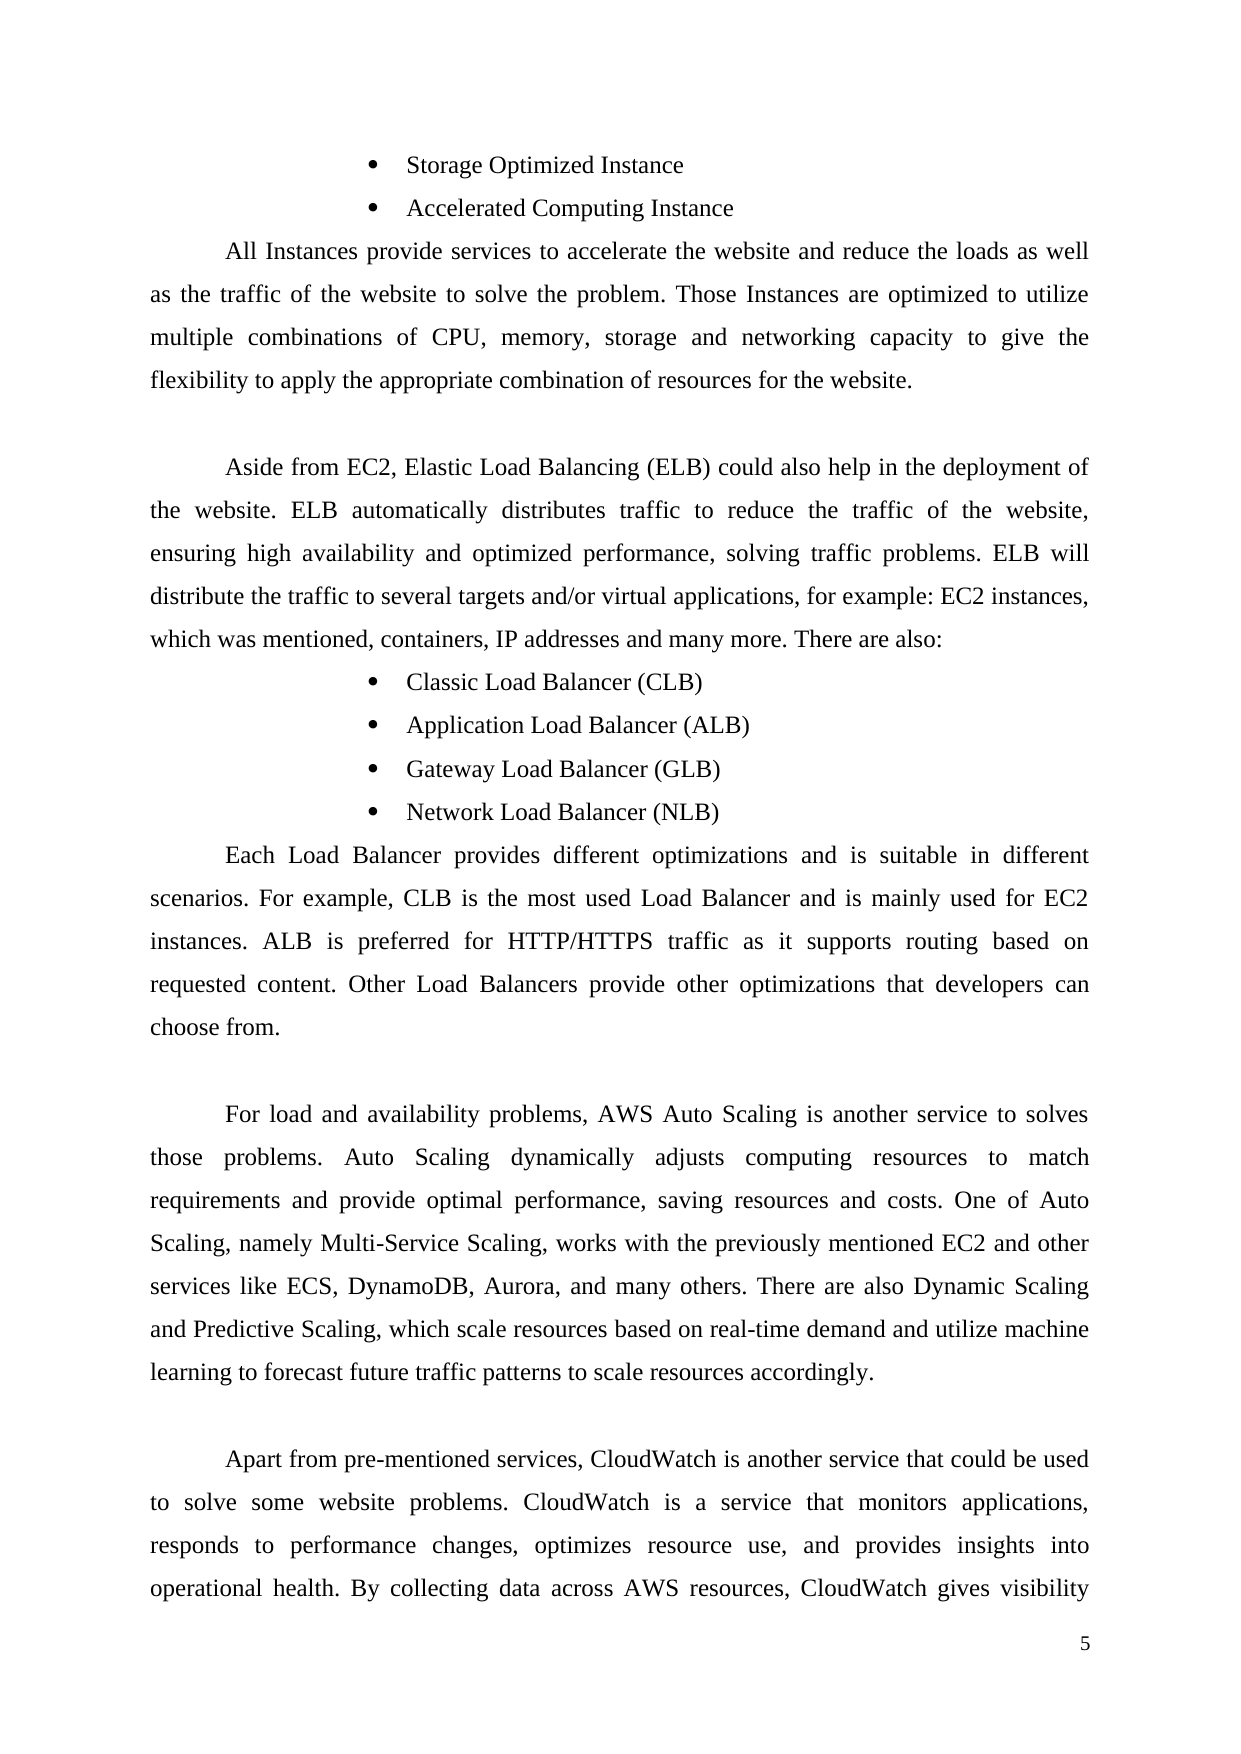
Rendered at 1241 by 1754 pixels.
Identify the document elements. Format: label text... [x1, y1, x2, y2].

list Storage Optimized Instance [369, 150, 1090, 179]
list Each Load Balancer provides different optimizations and is suitable in different scenarios. For example, CLB is the most used Load Balancer and is mainly used for EC2 instances. ALB is preferred for HTTP/HTTPS traffic as it supports routing based on requested content. Other Load Balancers provide other optimizations that developers can choose from. [150, 840, 1090, 1041]
list All Instances provide services to accelerate the website and reduce the loads as well as the traffic of the website to solve the problem. Those Instances are optimized to utilize multiple combinations of CPU, memory, storage and networking capacity to give the flexibility to apply the appropriate combination of resources for the website. [150, 236, 1090, 394]
list Application Load Balancer (ALB) [369, 711, 1090, 739]
list Network Load Balancer (NLB) [369, 797, 1090, 826]
list For load and availability problems, AWS Auto Scaling is another service to solves those problems. Auto Scaling dynamically adjusts computing resources to match requirements and provide optimal performance, saving resources and costs. One of Auto Scaling, namely Multi-Service Scaling, works with the previously mentioned EC2 and other services like ECS, DynamoDB, Aurora, and many others. There are also Dynamic Scaling and Predictive Scaling, which scale resources based on real-time demand and utilize machine learning to forecast future traffic patterns to scale resources accordingly. [150, 1099, 1090, 1386]
list Accelerated Computing Instance [369, 193, 1090, 222]
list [150, 1444, 1090, 1602]
list Classic Load Balancer (CLB) [369, 667, 1090, 696]
list Gateway Load Balancer (GLB) [369, 754, 1090, 782]
list Aside from EC2, Elastic Load Balancing (ELB) could also help in the deployment of the website. ELB automatically distributes traffic to reduce the traffic of the website, ensuring high availability and optimized performance, solving traffic problems. ELB will distribute the traffic to several targets and/or virtual applications, for example: EC2 instances, which was mentioned, containers, IP addresses and many more. There are also: [150, 452, 1090, 653]
